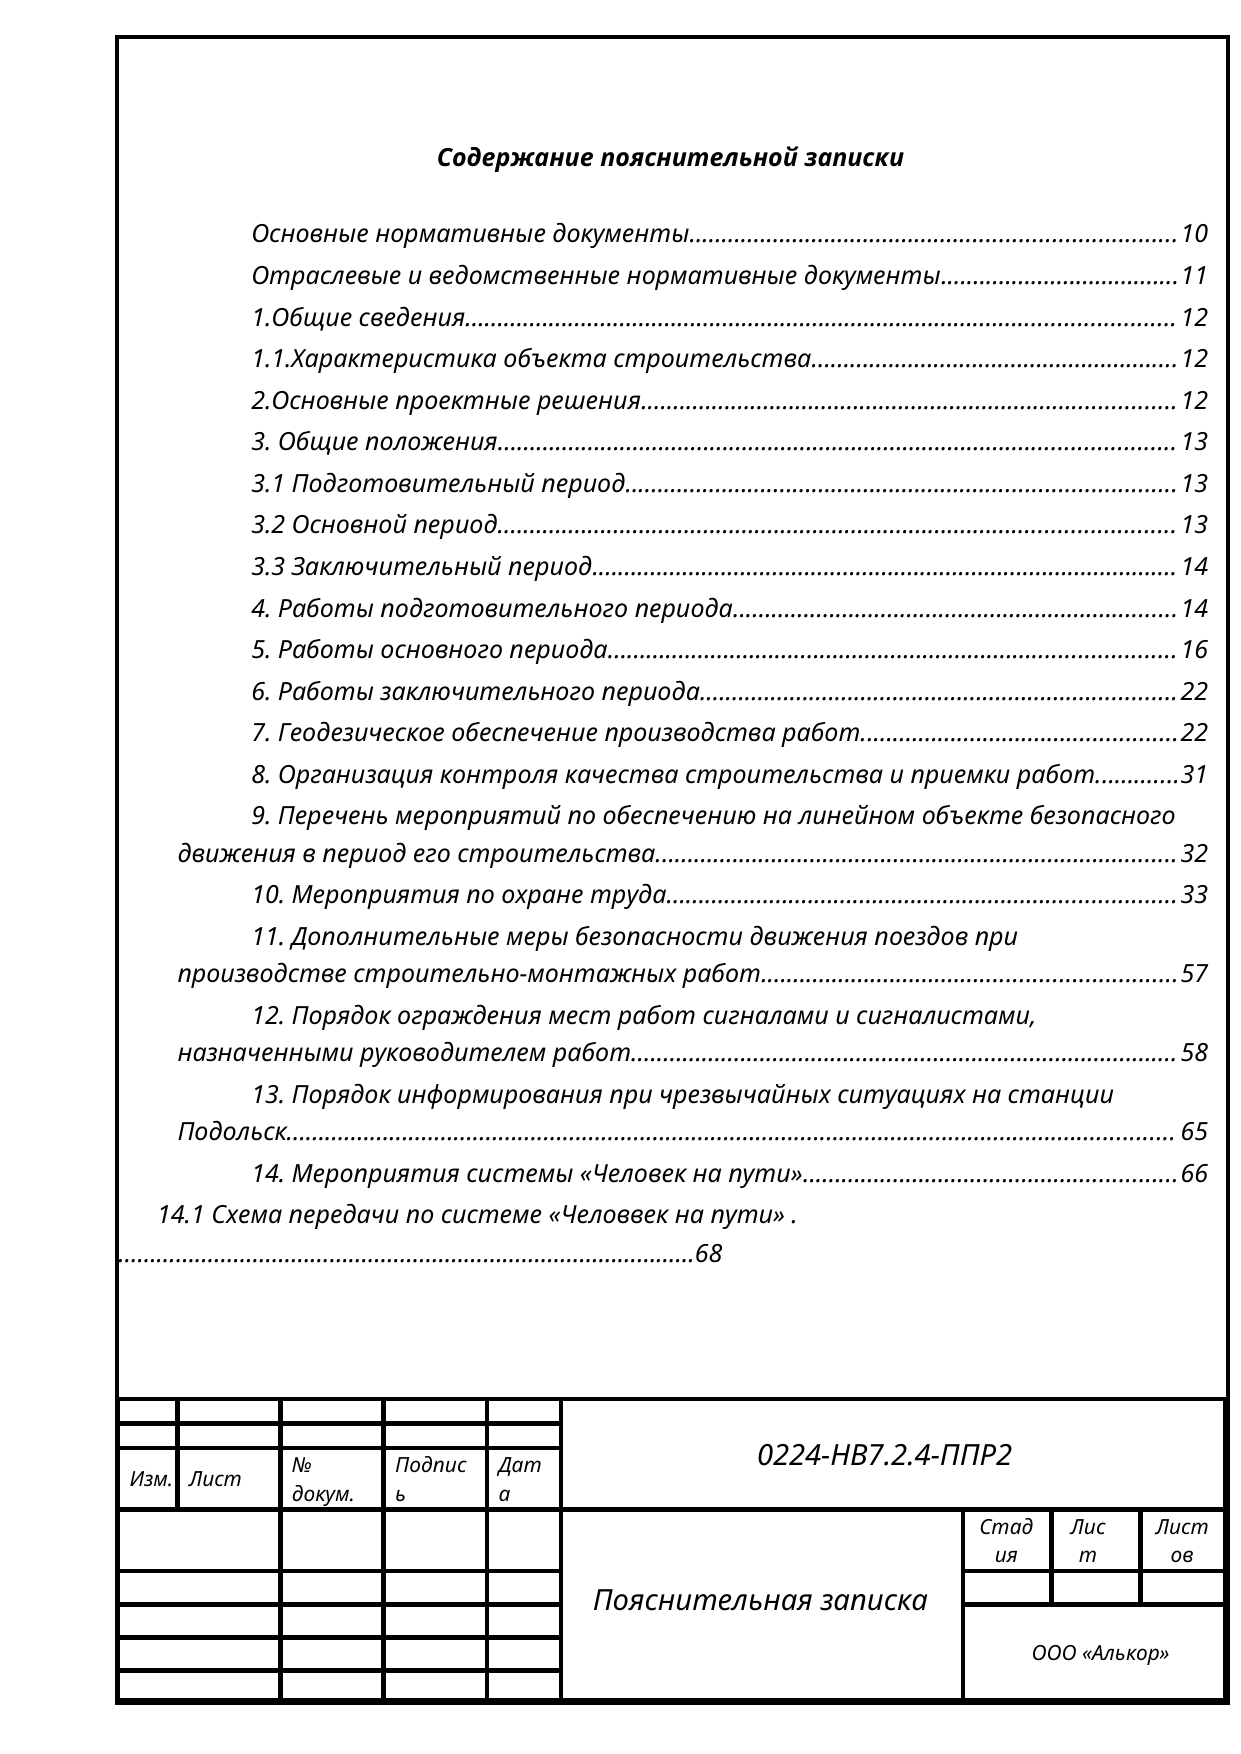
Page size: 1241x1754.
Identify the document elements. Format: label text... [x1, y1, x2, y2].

text Содержание пояснительной записки [162, 139, 1181, 173]
